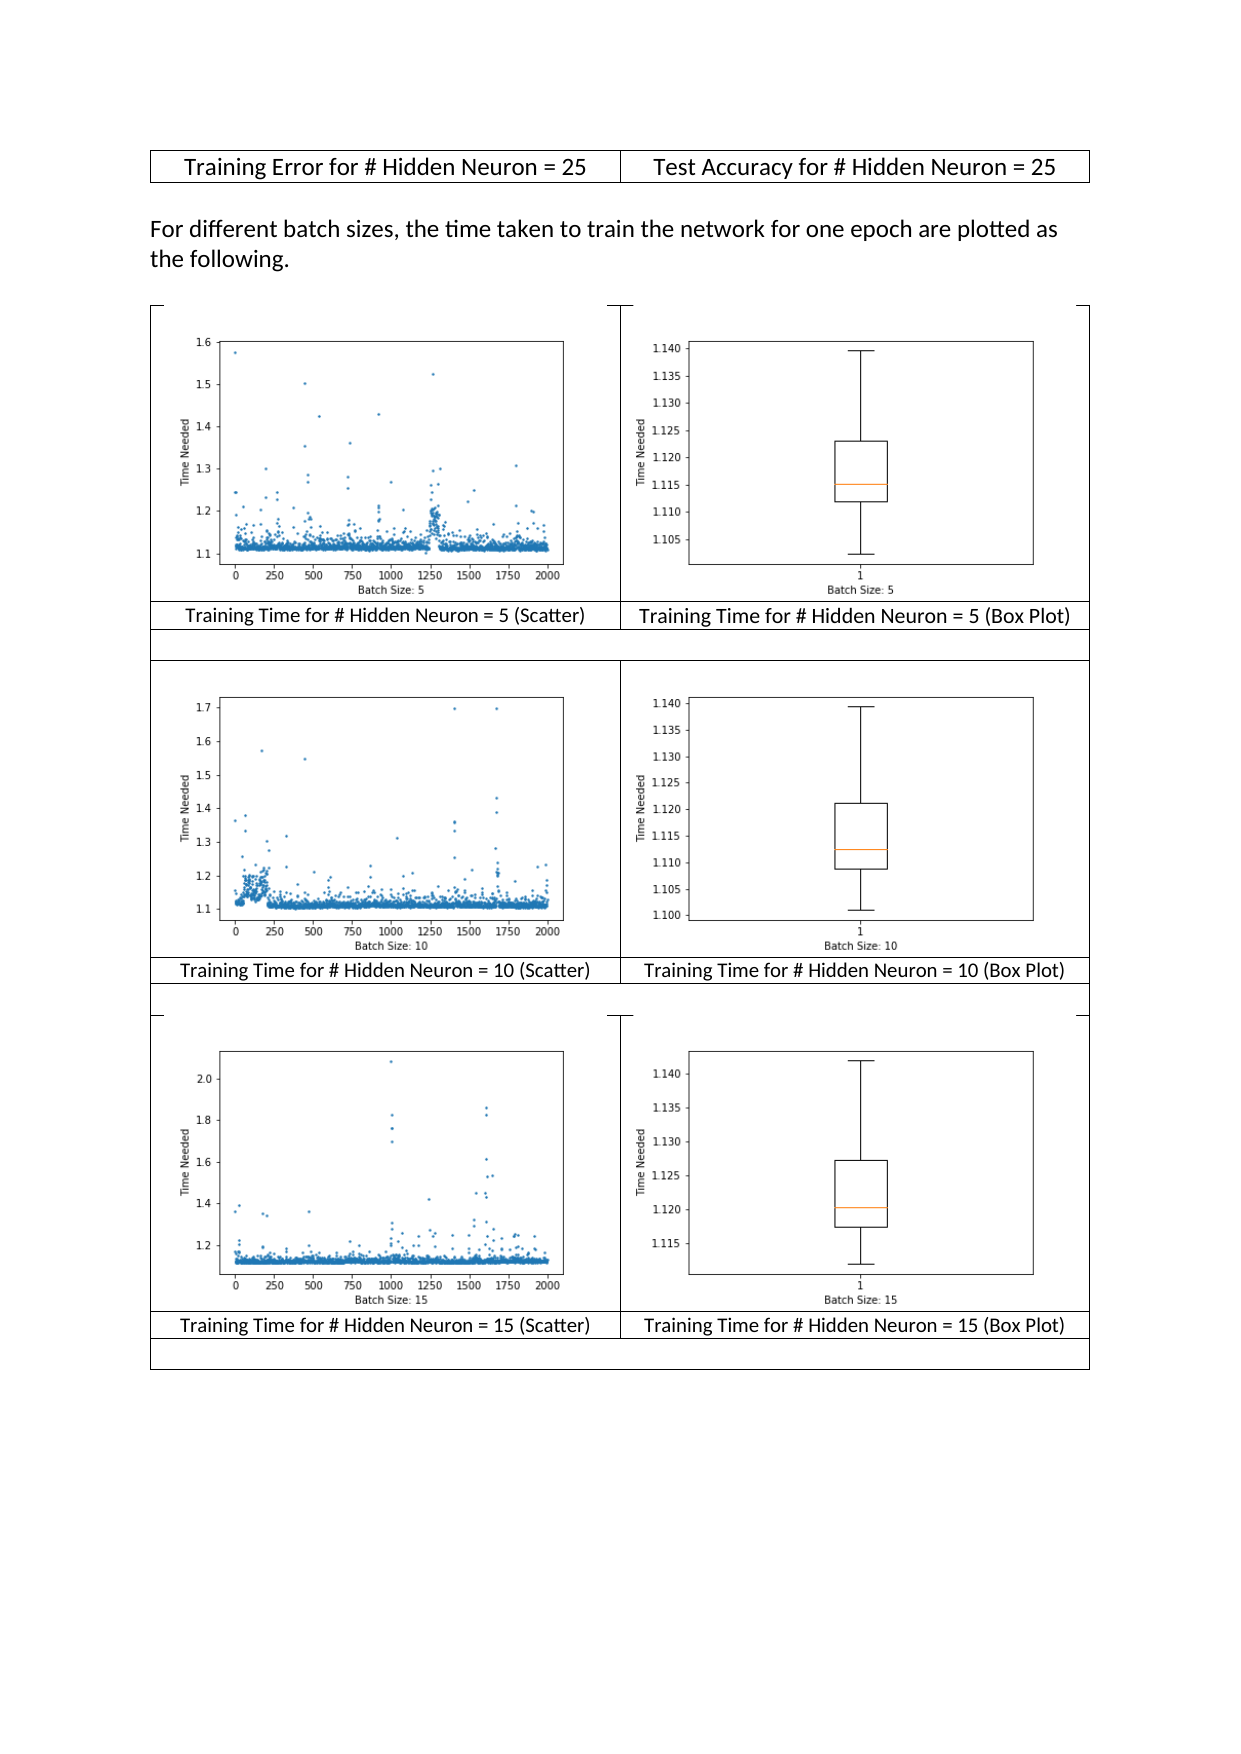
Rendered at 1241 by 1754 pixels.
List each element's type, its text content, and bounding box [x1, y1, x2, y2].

table_cell Training Time for # Hidden Neuron = 10 (Box Plot) [621, 958, 1089, 983]
table_cell Training Time for # Hidden Neuron = 15 (Scatter) [151, 1312, 620, 1337]
table_cell [607, 1016, 620, 1311]
table_cell Test Accuracy for # Hidden Neuron = 25 [621, 151, 1089, 182]
table_cell [1077, 1016, 1089, 1311]
picture [164, 1015, 607, 1311]
table_cell [151, 984, 1089, 1015]
table_header [151, 306, 164, 601]
table_cell [1077, 661, 1089, 957]
table_cell Training Time for # Hidden Neuron = 10 (Scatter) [151, 958, 620, 983]
picture [633, 661, 1077, 957]
table_cell [607, 661, 620, 957]
table_header [1077, 306, 1089, 601]
table_cell [621, 1016, 633, 1311]
picture [164, 661, 607, 957]
table_cell [151, 630, 1089, 660]
picture [633, 305, 1077, 601]
table_cell Training Error for # Hidden Neuron = 25 [151, 151, 620, 182]
table_cell [151, 1016, 164, 1311]
table_cell Training Time for # Hidden Neuron = 15 (Box Plot) [621, 1312, 1089, 1337]
table_header [621, 306, 633, 601]
table_cell [151, 661, 164, 957]
table_cell [621, 661, 633, 957]
text For different batch sizes, the time taken to train the network for one epoch are plotted as the following. [150, 213, 1090, 274]
table_header [607, 306, 620, 601]
table_cell [151, 1339, 1089, 1369]
table_cell Training Time for # Hidden Neuron = 5 (Box Plot) [621, 602, 1089, 629]
picture [164, 305, 607, 601]
table_cell Training Time for # Hidden Neuron = 5 (Scatter) [151, 602, 620, 629]
picture [633, 1015, 1077, 1311]
